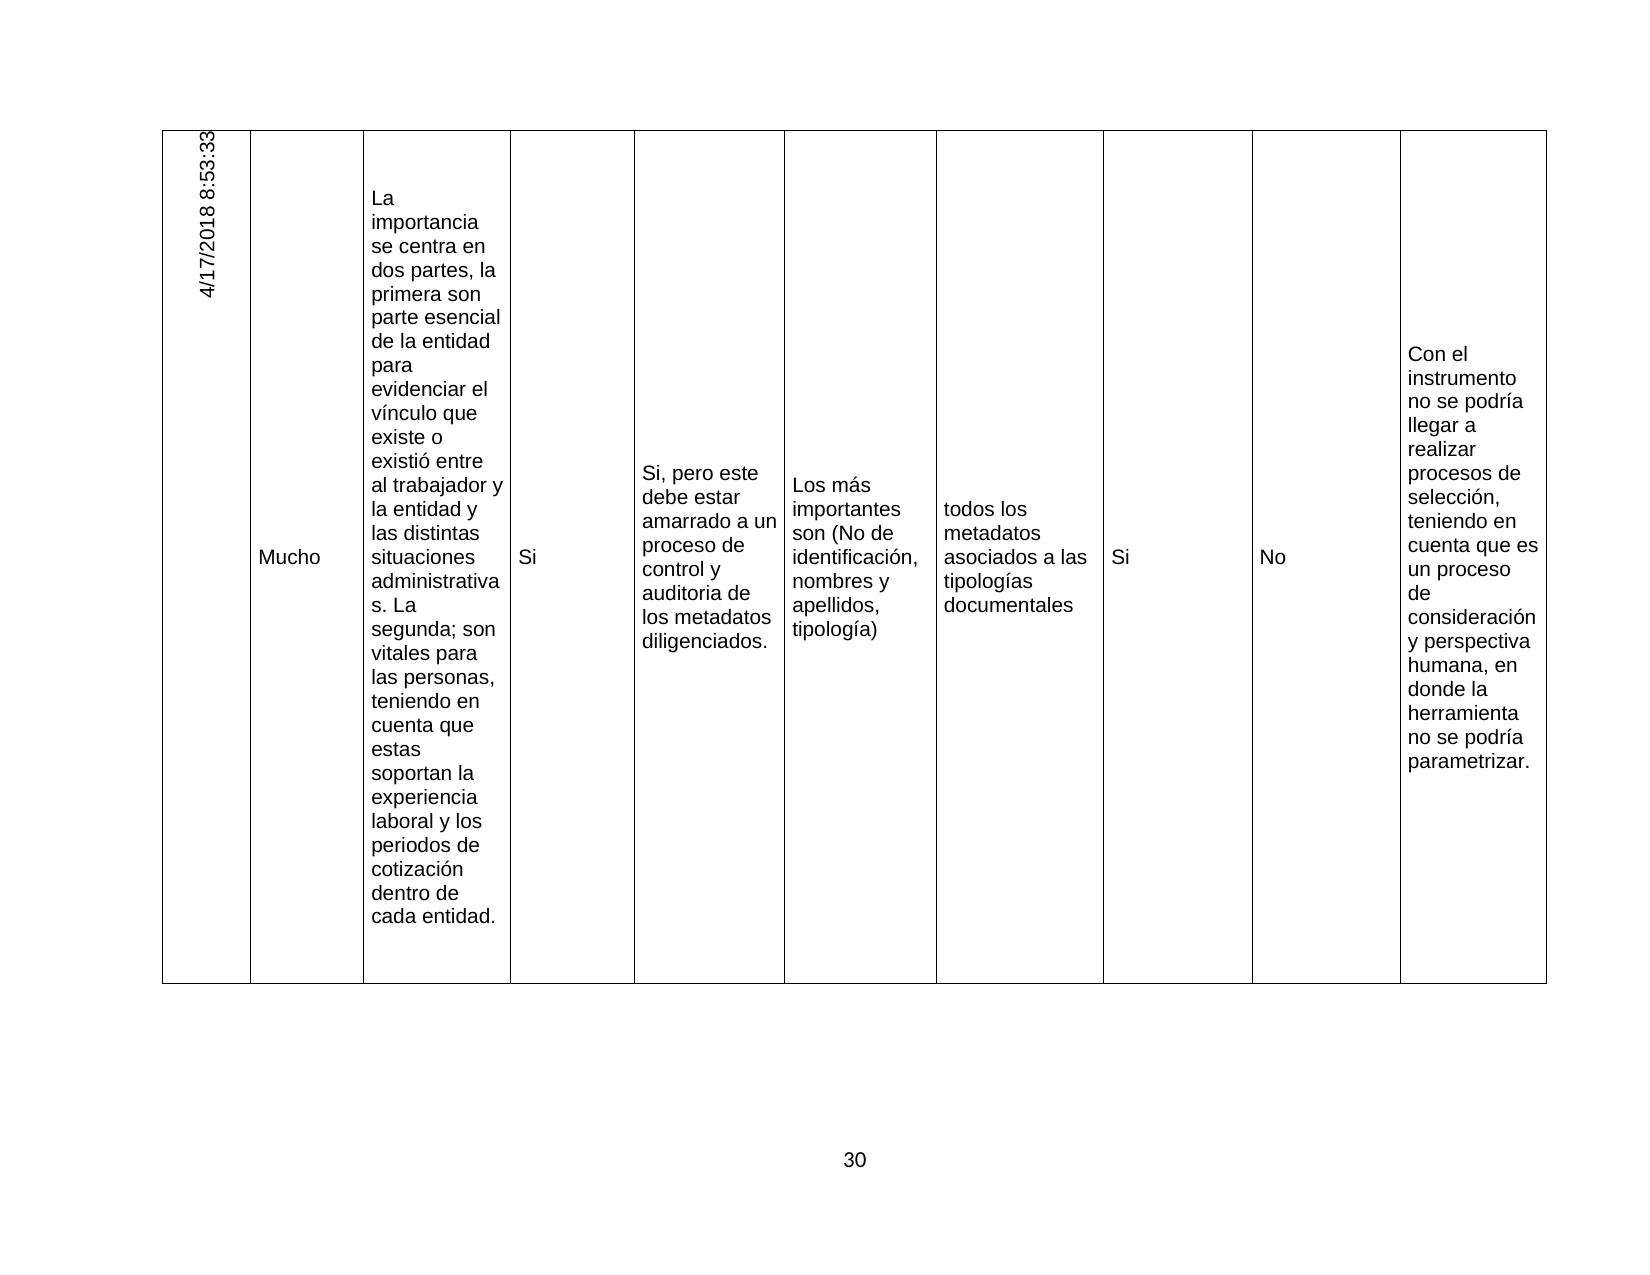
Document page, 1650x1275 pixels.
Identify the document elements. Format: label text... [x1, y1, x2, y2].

table_cell Con el instrumento no se podría llegar a realizar procesos de selección, teniendo en cuenta que es un proceso de consideración y perspectiva humana, en donde la herramienta no se podría parametrizar. [1401, 131, 1546, 983]
table_cell Si [1104, 131, 1252, 983]
table_cell 4/17/2018 8:53:33 [163, 131, 250, 983]
table_cell No [1253, 131, 1400, 983]
table_cell Si, pero este debe estar amarrado a un proceso de control y auditoria de los metadatos diligenciados. [635, 131, 784, 983]
table_cell Los más importantes son (No de identificación, nombres y apellidos, tipología) [785, 131, 936, 983]
table_cell todos los metadatos asociados a las tipologías documentales [937, 131, 1103, 983]
table_cell Mucho [251, 131, 363, 983]
table_cell La importancia se centra en dos partes, la primera son parte esencial de la entidad para evidenciar el vínculo que existe o existió entre al trabajador y la entidad y las distintas situaciones administrativas. La segunda; son vitales para las personas, teniendo en cuenta que estas soportan la experiencia laboral y los periodos de cotización dentro de cada entidad. [364, 131, 510, 983]
table_cell Si [511, 131, 634, 983]
